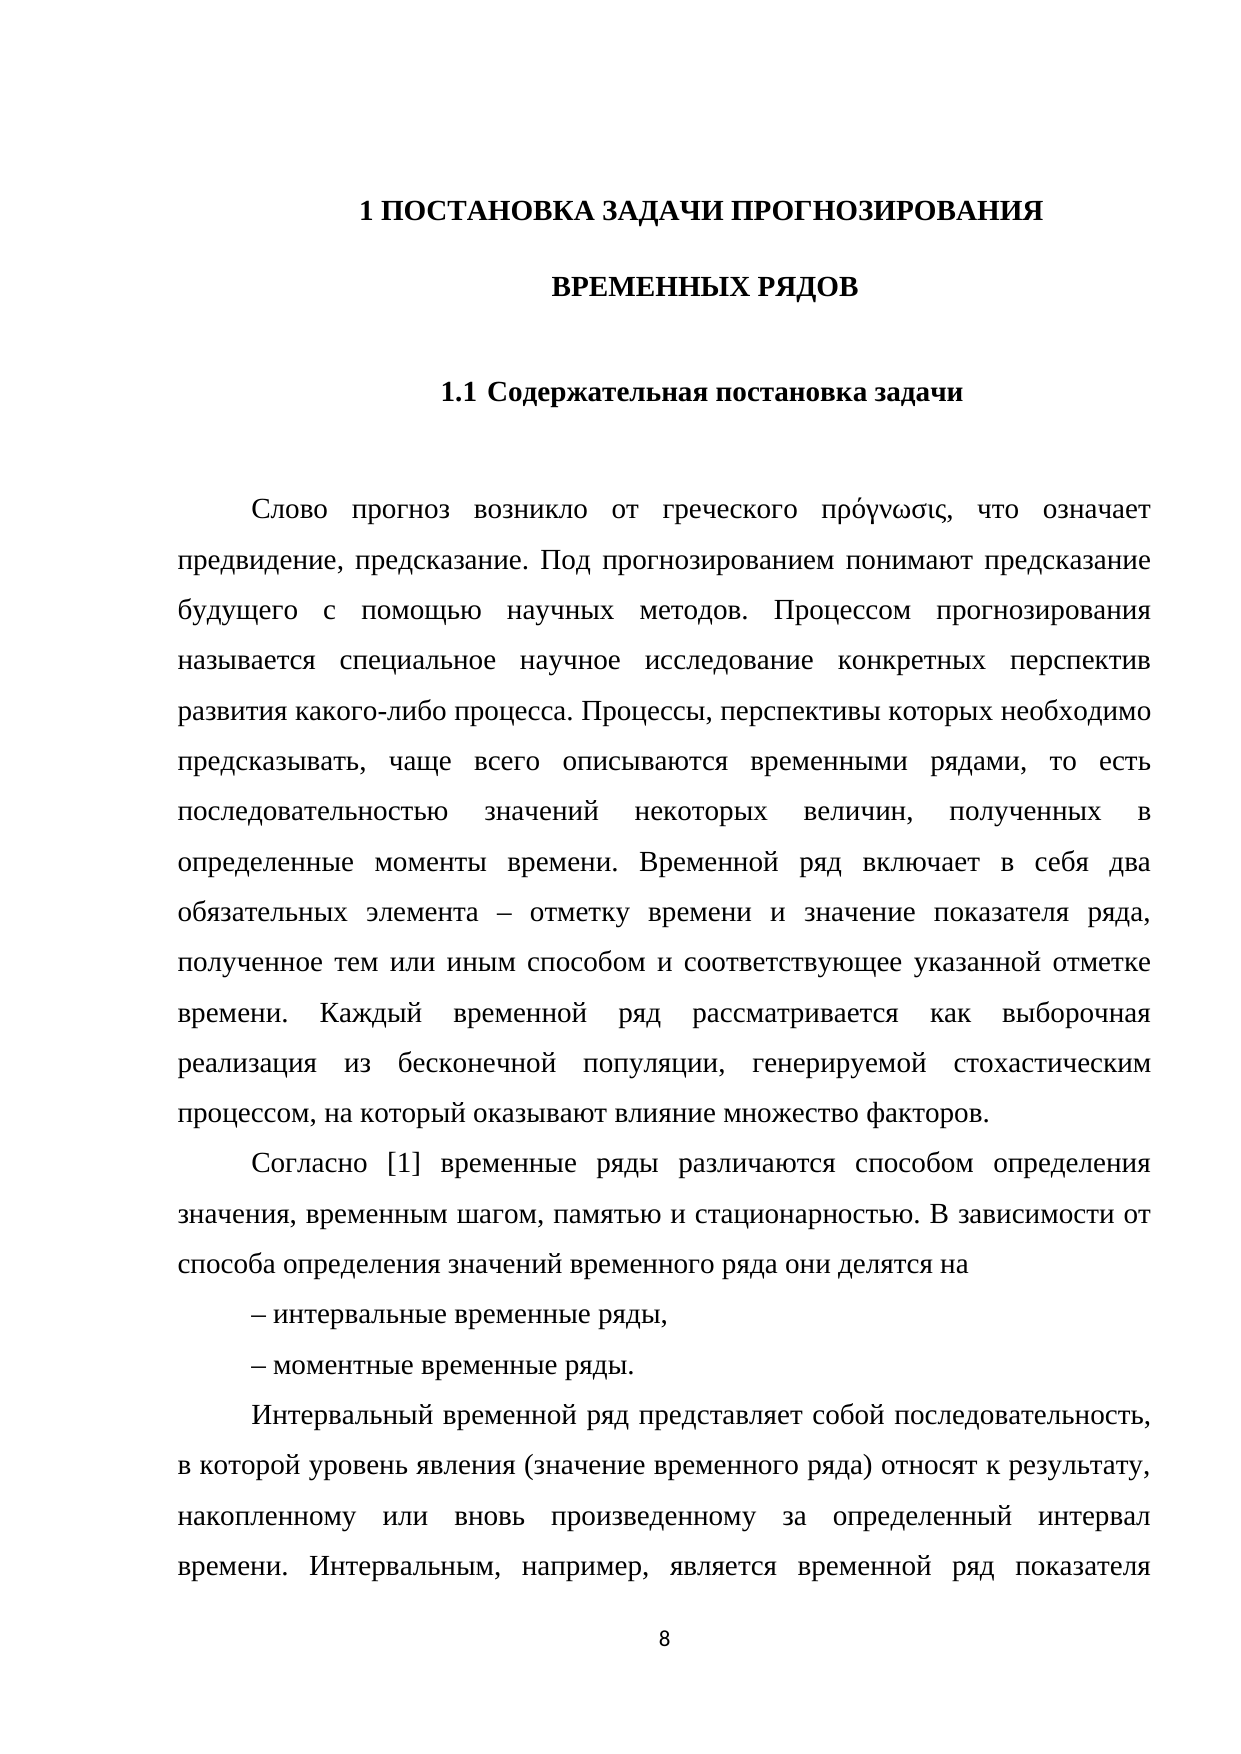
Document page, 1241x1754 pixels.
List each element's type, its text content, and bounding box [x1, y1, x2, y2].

subtitle ВРЕМЕННЫХ РЯДОВ [177, 269, 1152, 302]
text – моментные временные ряды. [177, 1347, 1152, 1380]
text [177, 1397, 1152, 1582]
subtitle 1 ПОСТАНОВКА ЗАДАЧИ ПРОГНОЗИРОВАНИЯ [177, 193, 1152, 227]
subtitle Содержательная постановка задачи [252, 374, 1152, 408]
text Согласно [1] временные ряды различаются способом определения значения, временным шагом, памятью и стационарностью. В зависимости от способа определения значений временного ряда они делятся на [177, 1146, 1152, 1280]
text – интервальные временные ряды, [177, 1297, 1152, 1330]
text Слово прогноз возникло от греческого пρόγνωσις, что означает предвидение, предсказание. Под прогнозированием понимают предсказание будущего с помощью научных методов. Процессом прогнозирования называется специальное научное исследование конкретных перспектив развития какого-либо процесса. Процессы, перспективы которых необходимо предсказывать, чаще всего описываются временными рядами, то есть последовательностью значений некоторых величин, полученных в определенные моменты времени. Временной ряд включает в себя два обязательных элемента – отметку времени и значение показателя ряда, полученное тем или иным способом и соответствующее указанной отметке времени. Каждый временной ряд рассматривается как выборочная реализация из бесконечной популяции, генерируемой стохастическим процессом, на который оказывают влияние множество факторов. [177, 492, 1152, 1129]
